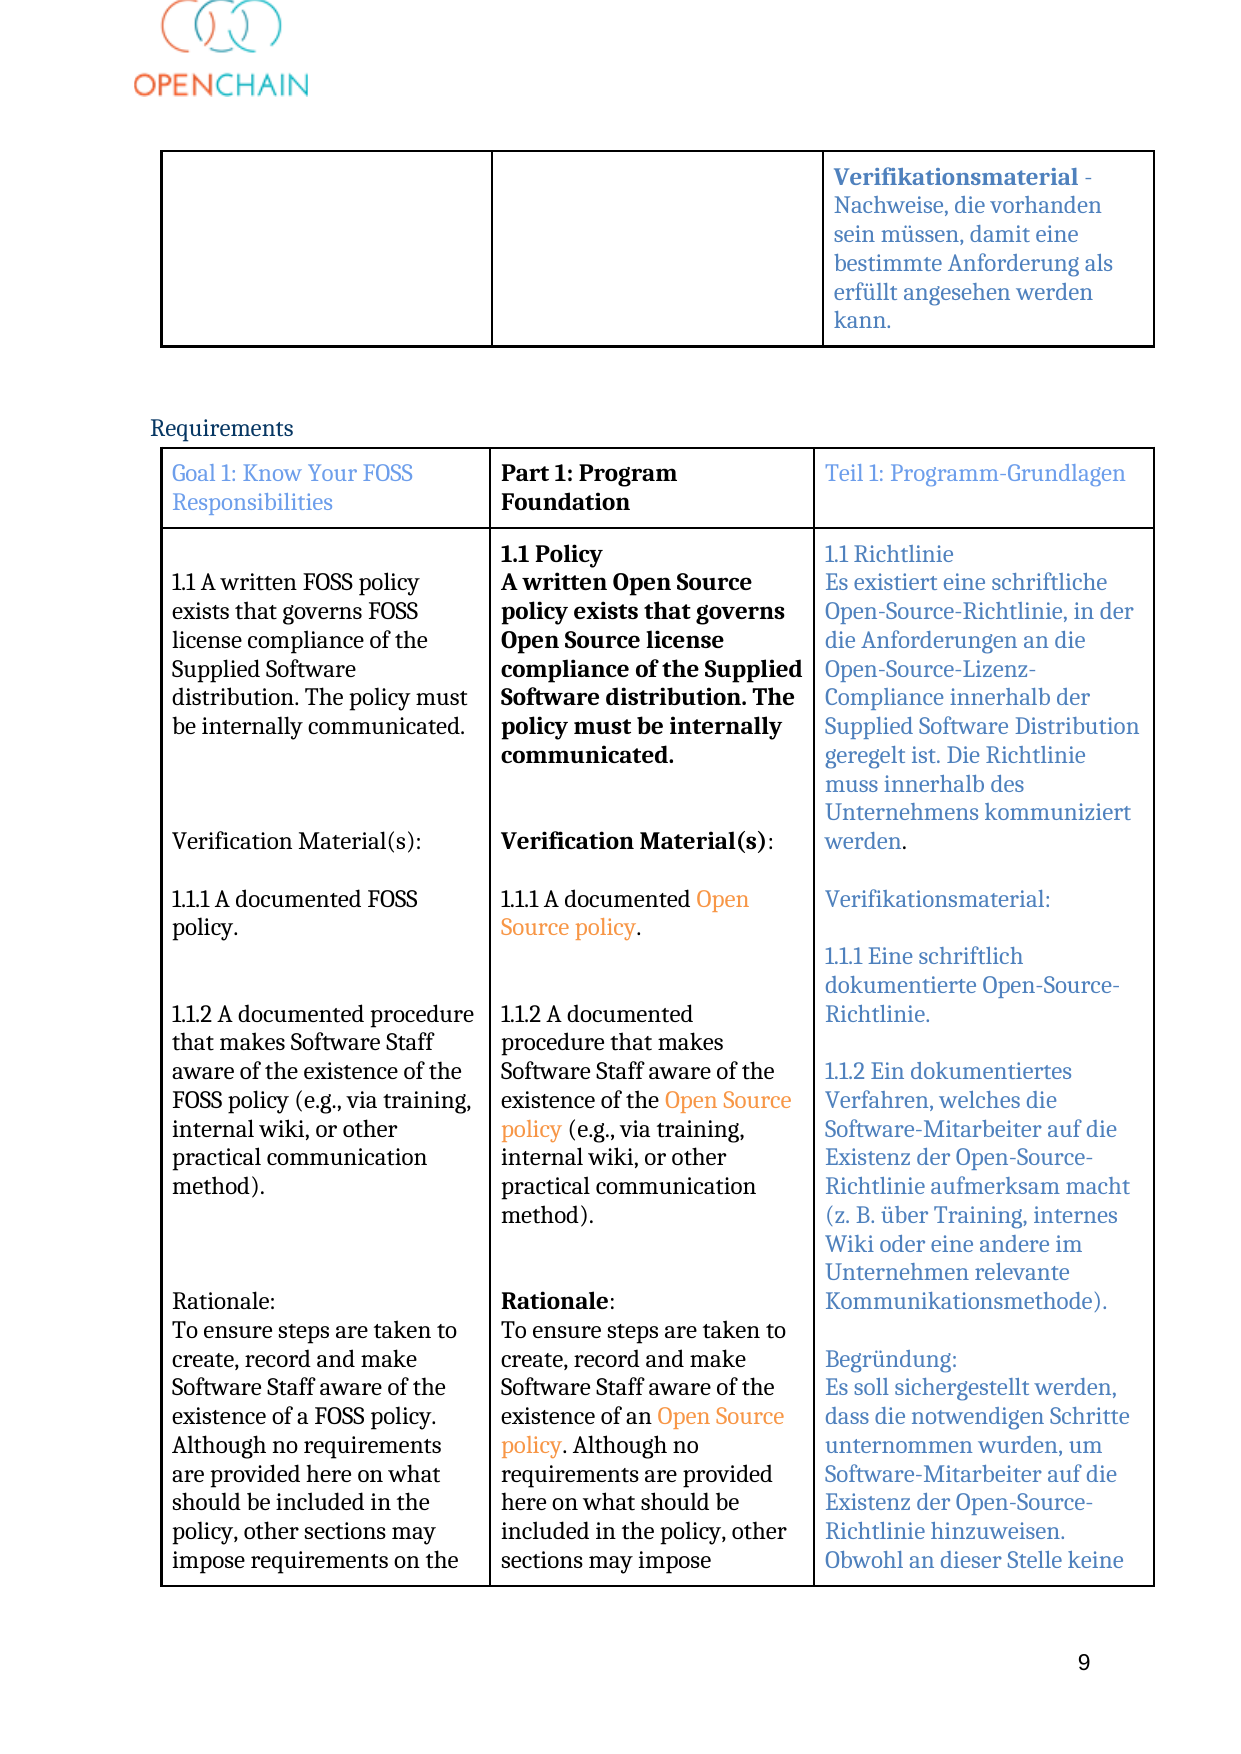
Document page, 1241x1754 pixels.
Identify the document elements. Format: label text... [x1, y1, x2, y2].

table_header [163, 152, 491, 345]
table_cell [163, 529, 489, 1585]
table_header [493, 152, 822, 345]
text Requirements [150, 413, 1090, 442]
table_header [824, 152, 1153, 345]
table_header Part 1: Program Foundation [491, 449, 813, 527]
table_header Teil 1: Programm-Grundlagen [815, 449, 1153, 527]
table_header Goal 1: Know Your FOSS Responsibilities [163, 449, 489, 527]
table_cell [815, 529, 1153, 1585]
picture [134, 0, 308, 97]
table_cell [491, 529, 813, 1585]
